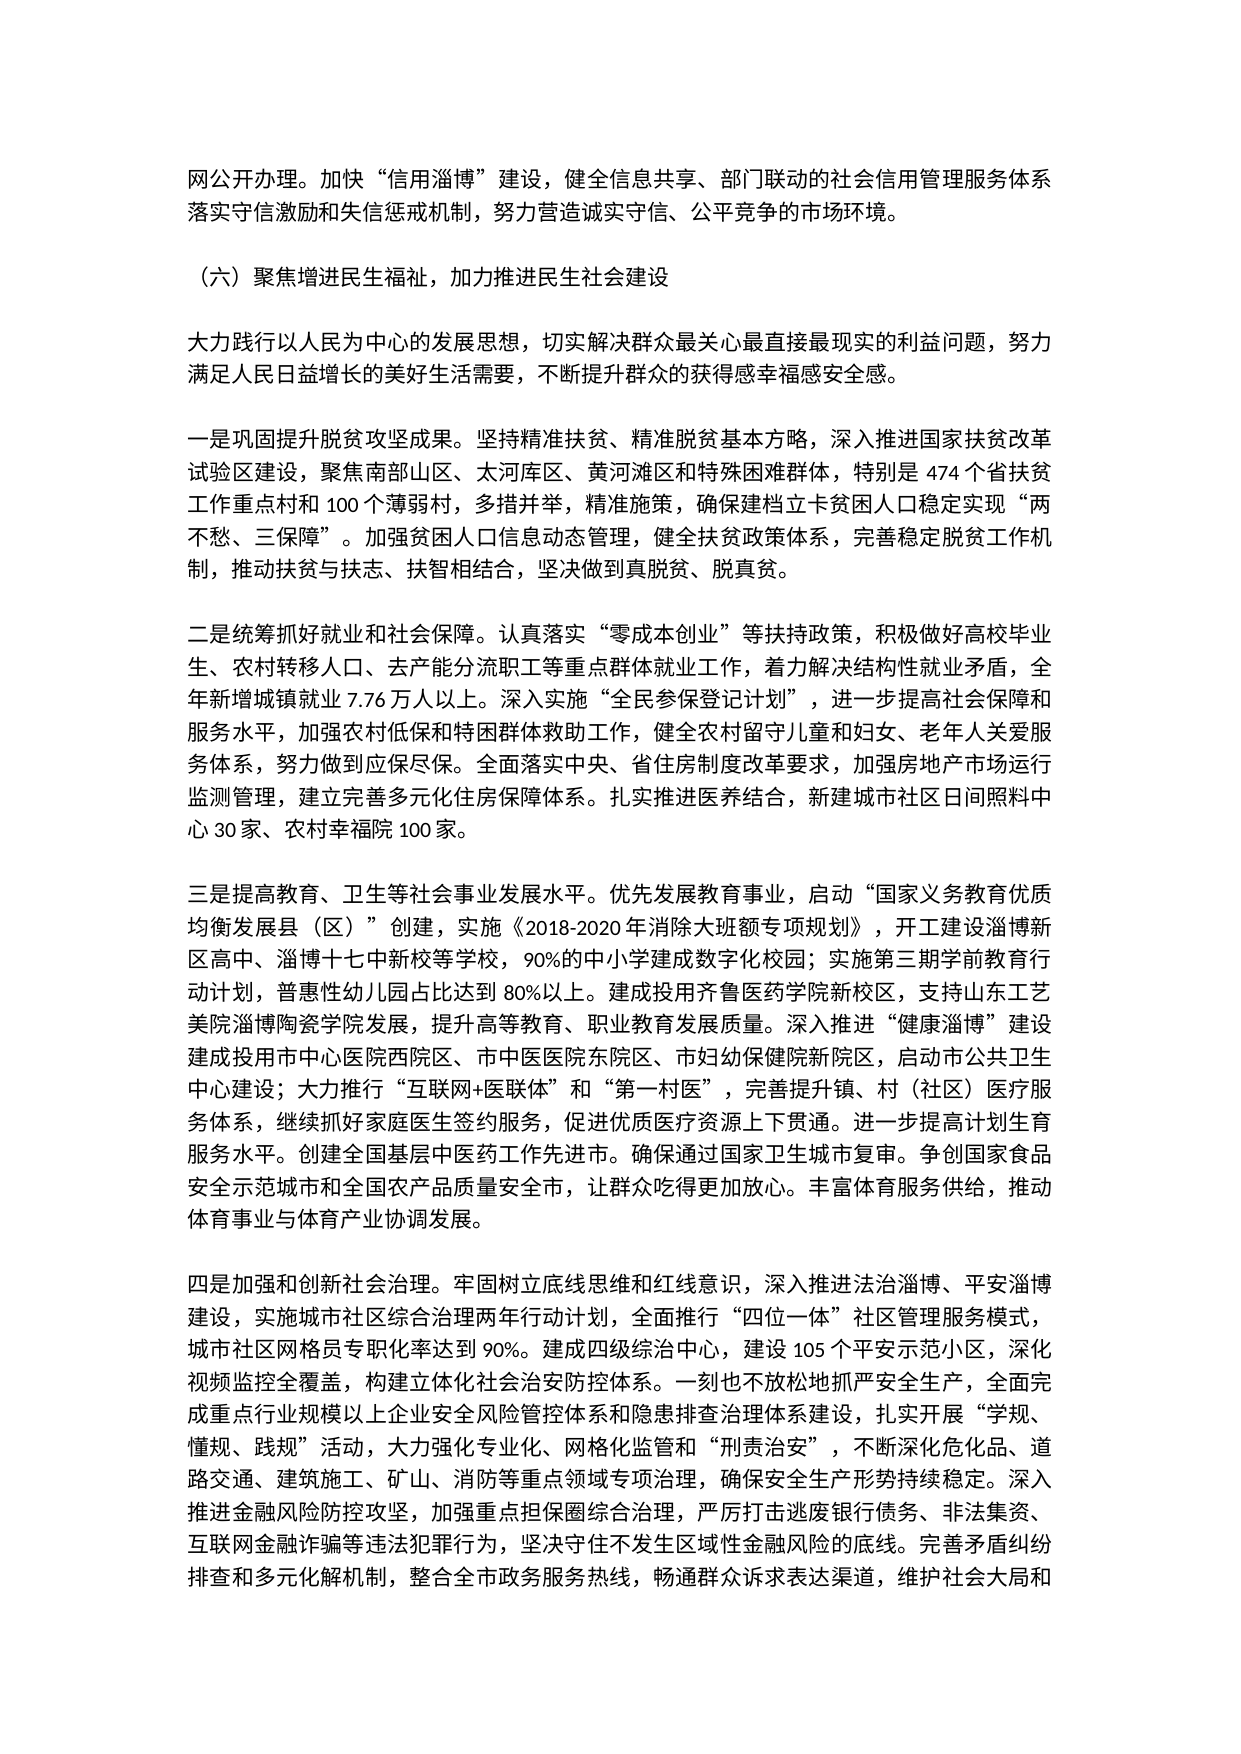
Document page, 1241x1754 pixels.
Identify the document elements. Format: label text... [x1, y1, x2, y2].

text 三是提高教育、卫生等社会事业发展水平。优先发展教育事业，启动“国家义务教育优质均衡发展县（区）”创建，实施《2018-2020年消除大班额专项规划》，开工建设淄博新区高中、淄博十七中新校等学校，90%的中小学建成数字化校园；实施第三期学前教育行动计划，普惠性幼儿园占比达到80%以上。建成投用齐鲁医药学院新校区，支持山东工艺美院淄博陶瓷学院发展，提升高等教育、职业教育发展质量。深入推进“健康淄博”建设，建成投用市中心医院西院区、市中医医院东院区、市妇幼保健院新院区，启动市公共卫生中心建设；大力推行“互联网+医联体”和“第一村医”，完善提升镇、村（社区）医疗服务体系，继续抓好家庭医生签约服务，促进优质医疗资源上下贯通。进一步提高计划生育服务水平。创建全国基层中医药工作先进市。确保通过国家卫生城市复审。争创国家食品安全示范城市和全国农产品质量安全市，让群众吃得更加放心。丰富体育服务供给，推动体育事业与体育产业协调发展。 [187, 877, 1053, 1234]
text （六）聚焦增进民生福祉，加力推进民生社会建设 [187, 259, 1053, 292]
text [187, 1267, 1053, 1592]
text 大力践行以人民为中心的发展思想，切实解决群众最关心最直接最现实的利益问题，努力满足人民日益增长的美好生活需要，不断提升群众的获得感幸福感安全感。 [187, 324, 1053, 389]
text 一是巩固提升脱贫攻坚成果。坚持精准扶贫、精准脱贫基本方略，深入推进国家扶贫改革试验区建设，聚焦南部山区、太河库区、黄河滩区和特殊困难群体，特别是474个省扶贫工作重点村和100个薄弱村，多措并举，精准施策，确保建档立卡贫困人口稳定实现“两不愁、三保障”。加强贫困人口信息动态管理，健全扶贫政策体系，完善稳定脱贫工作机制，推动扶贫与扶志、扶智相结合，坚决做到真脱贫、脱真贫。 [187, 422, 1053, 584]
text 二是统筹抓好就业和社会保障。认真落实“零成本创业”等扶持政策，积极做好高校毕业生、农村转移人口、去产能分流职工等重点群体就业工作，着力解决结构性就业矛盾，全年新增城镇就业7.76万人以上。深入实施“全民参保登记计划”，进一步提高社会保障和服务水平，加强农村低保和特困群体救助工作，健全农村留守儿童和妇女、老年人关爱服务体系，努力做到应保尽保。全面落实中央、省住房制度改革要求，加强房地产市场运行监测管理，建立完善多元化住房保障体系。扎实推进医养结合，新建城市社区日间照料中心30家、农村幸福院100家。 [187, 617, 1053, 844]
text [187, 162, 1053, 227]
